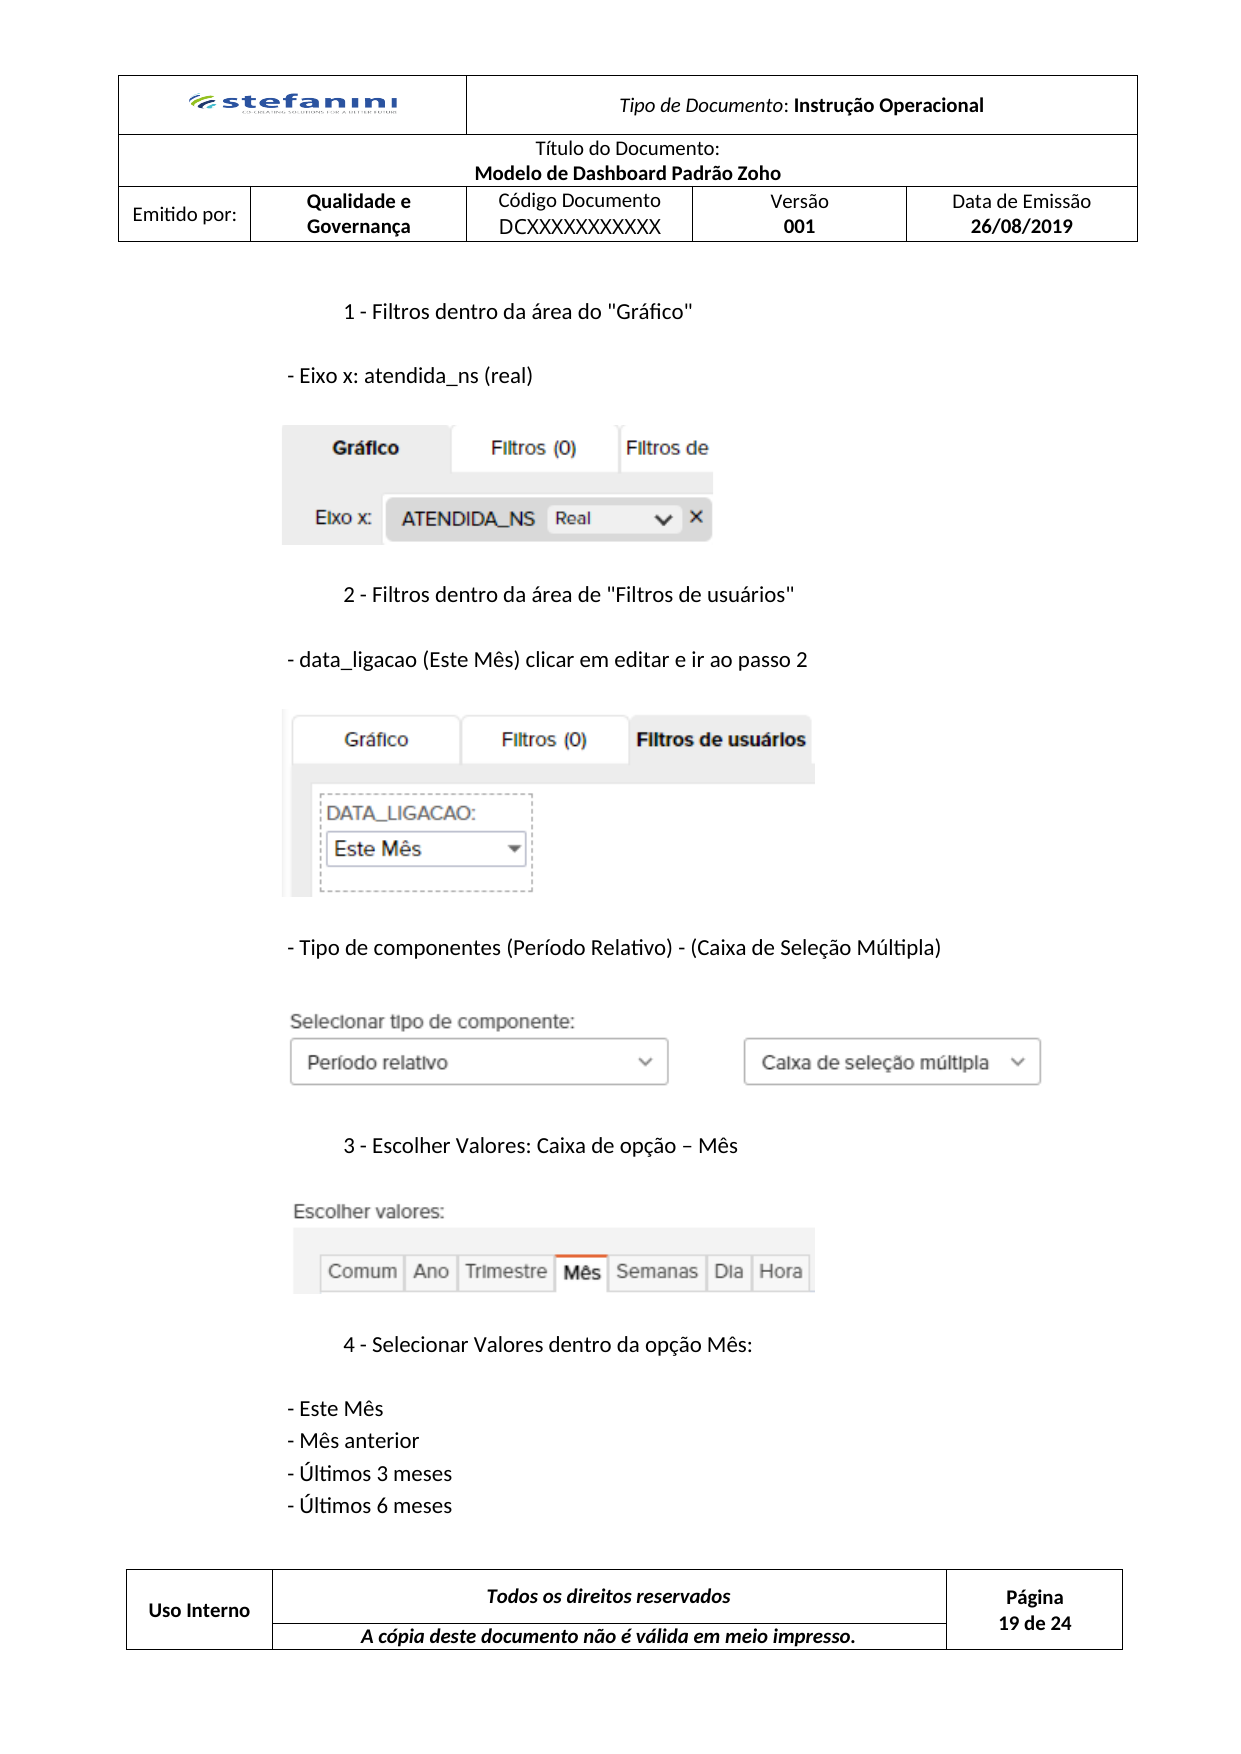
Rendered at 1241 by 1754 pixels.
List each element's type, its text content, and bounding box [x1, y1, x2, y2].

list 3 - Escolher Valores: Caixa de opção – Mês [282, 1131, 1122, 1159]
list - Últimos 6 meses [282, 1491, 1122, 1519]
list - Este Mês [282, 1394, 1122, 1422]
list - Mês anterior [282, 1427, 1122, 1454]
list - data_ligacao (Este Mês) clicar em editar e ir ao passo 2 [282, 645, 1122, 673]
list 1 - Filtros dentro da área do "Gráfico" [282, 297, 1122, 325]
list 4 - Selecionar Valores dentro da opção Mês: [282, 1330, 1122, 1358]
list 2 - Filtros dentro da área de "Filtros de usuários" [282, 581, 1122, 609]
picture [188, 76, 397, 134]
list - Tipo de componentes (Período Relativo) - (Caixa de Seleção Múltipla) [282, 933, 1122, 961]
list - Eixo x: atendida_ns (real) [282, 361, 1122, 389]
list - Últimos 3 meses [282, 1459, 1122, 1487]
picture [281, 1195, 815, 1294]
picture [281, 997, 1057, 1095]
picture [281, 709, 815, 897]
picture [281, 425, 714, 545]
